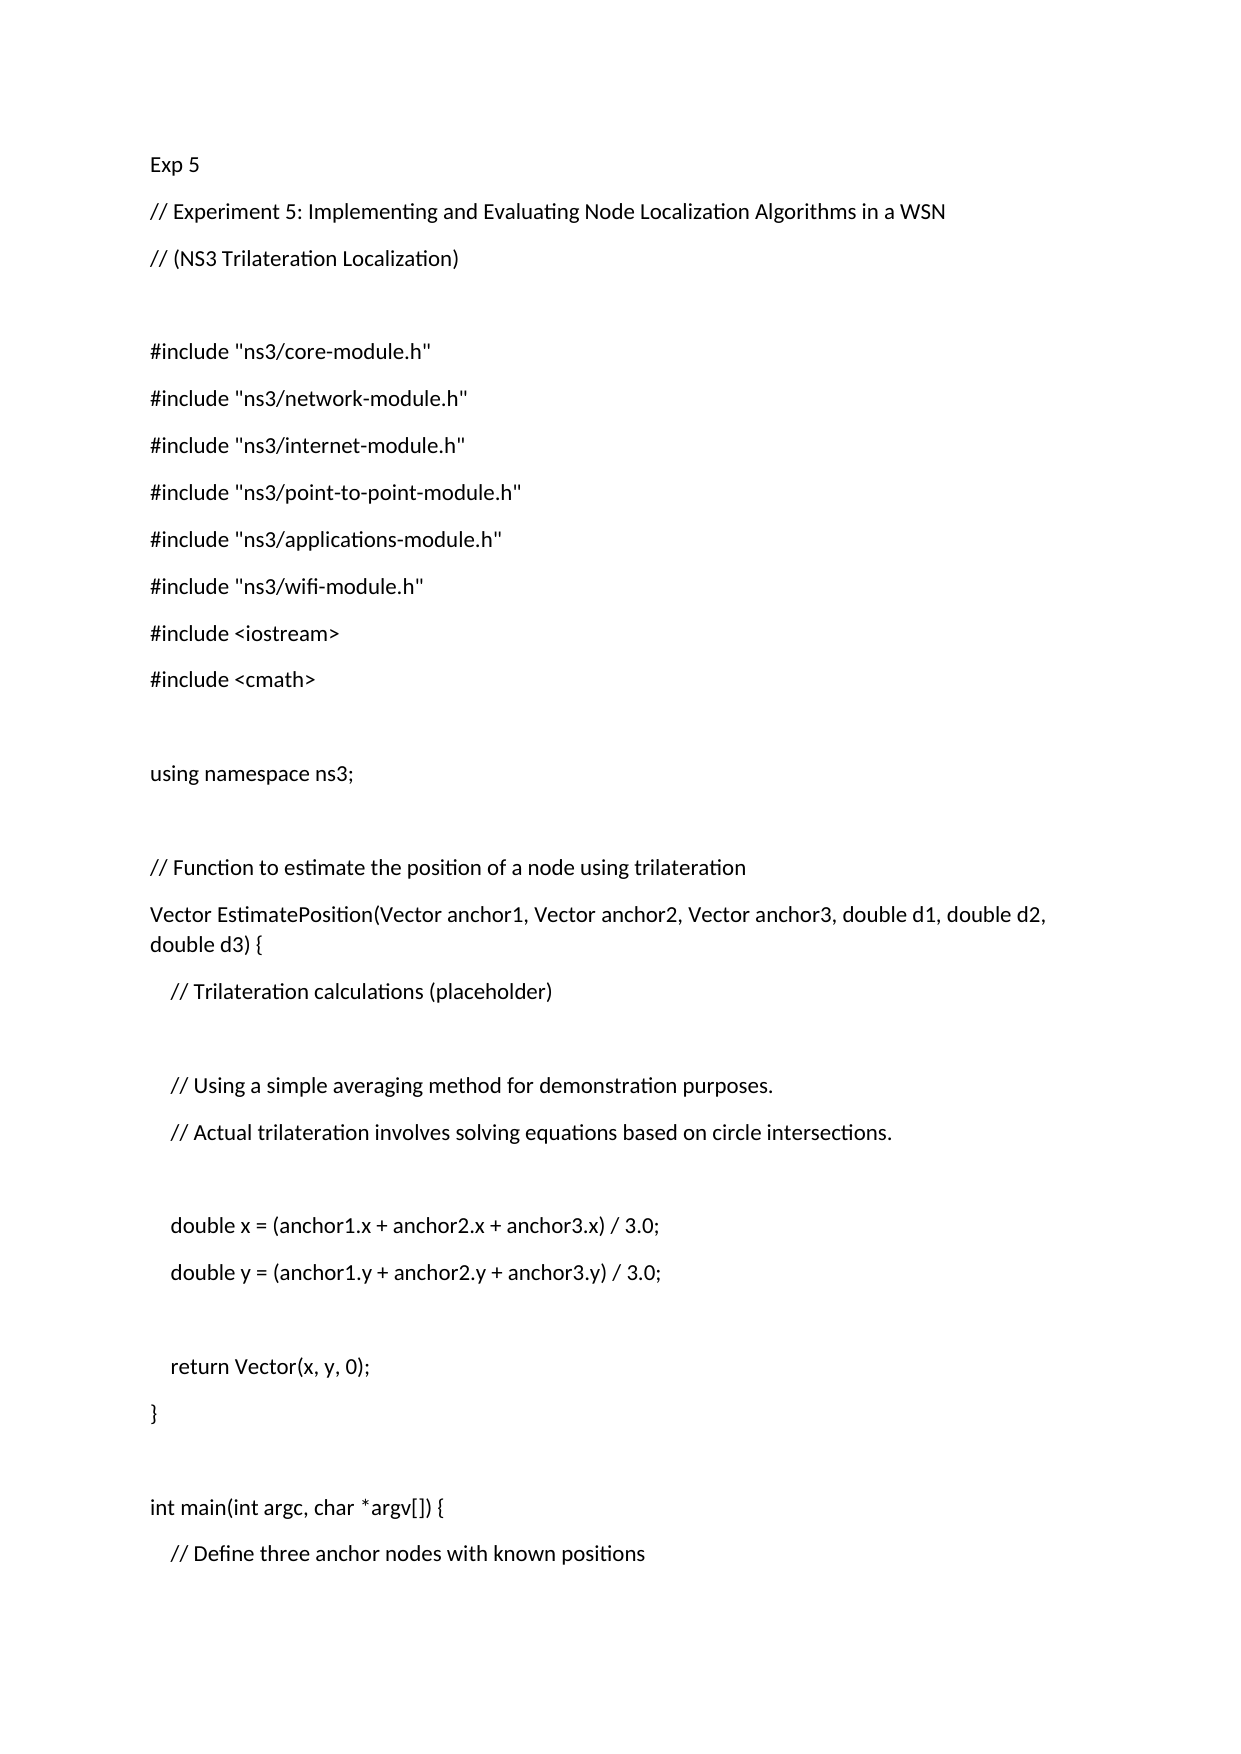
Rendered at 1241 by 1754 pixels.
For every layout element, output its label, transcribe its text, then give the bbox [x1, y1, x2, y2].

text #include "ns3/core-module.h" [150, 337, 1090, 366]
text int main(int argc, char *argv[]) { [150, 1493, 1090, 1521]
text // Define three anchor nodes with known positions [150, 1539, 1090, 1568]
text #include "ns3/internet-module.h" [150, 431, 1090, 459]
text double y = (anchor1.y + anchor2.y + anchor3.y) / 3.0; [150, 1258, 1090, 1286]
text #include "ns3/network-module.h" [150, 384, 1090, 412]
text // Experiment 5: Implementing and Evaluating Node Localization Algorithms in a WSN [150, 197, 1090, 225]
text // (NS3 Trilateration Localization) [150, 244, 1090, 272]
text Vector EstimatePosition(Vector anchor1, Vector anchor2, Vector anchor3, double d1, double d2, double d3) { [150, 900, 1090, 958]
text #include <cmath> [150, 666, 1090, 694]
text return Vector(x, y, 0); [150, 1352, 1090, 1380]
text // Actual trilateration involves solving equations based on circle intersections. [150, 1118, 1090, 1146]
text #include "ns3/point-to-point-module.h" [150, 478, 1090, 506]
text #include "ns3/applications-module.h" [150, 525, 1090, 553]
text // Function to estimate the position of a node using trilateration [150, 853, 1090, 881]
text #include <iostream> [150, 619, 1090, 647]
text using namespace ns3; [150, 759, 1090, 787]
text // Using a simple averaging method for demonstration purposes. [150, 1071, 1090, 1099]
text } [150, 1399, 1090, 1427]
text // Trilateration calculations (placeholder) [150, 977, 1090, 1005]
text Exp 5 [150, 150, 1090, 178]
text double x = (anchor1.x + anchor2.x + anchor3.x) / 3.0; [150, 1211, 1090, 1239]
text #include "ns3/wifi-module.h" [150, 572, 1090, 600]
